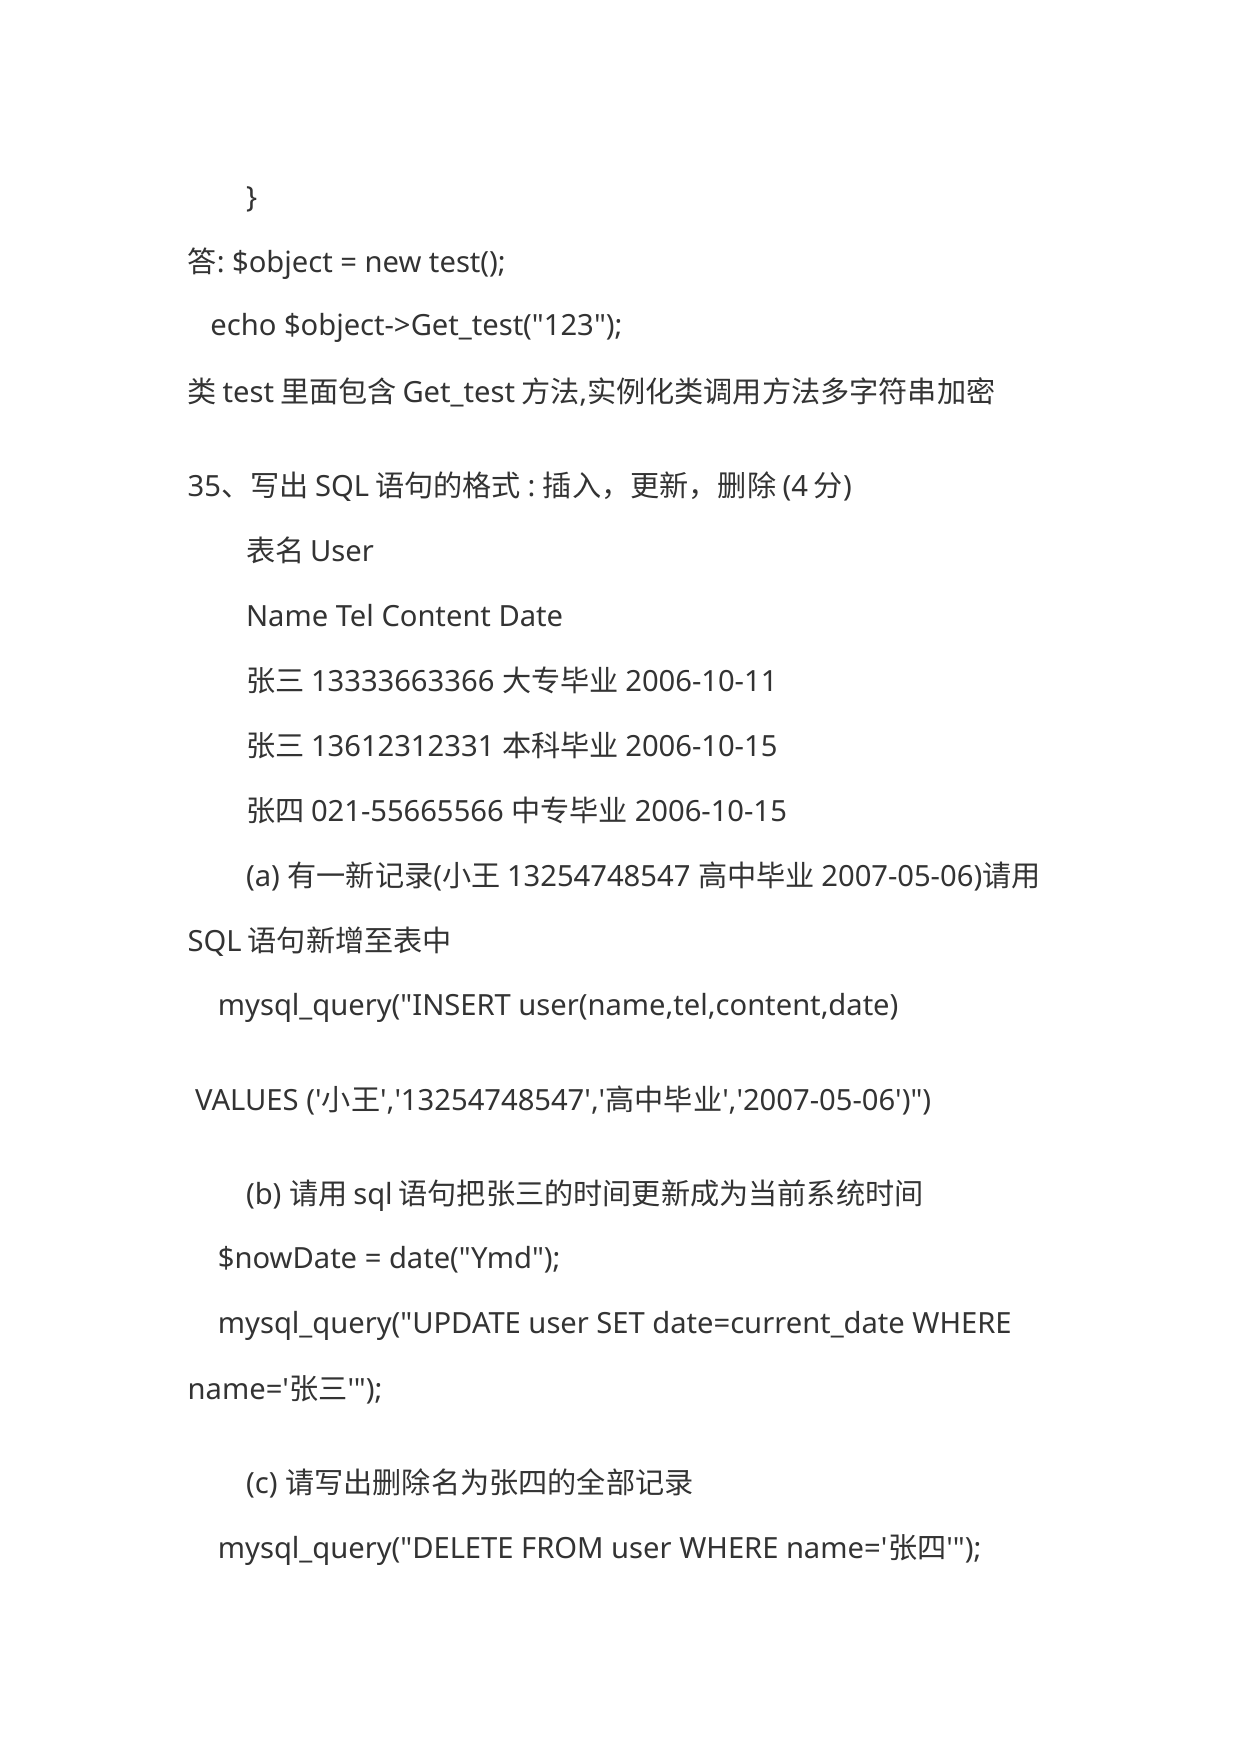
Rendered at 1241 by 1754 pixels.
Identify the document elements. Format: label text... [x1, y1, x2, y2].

text (b) 请用sql语句把张三的时间更新成为当前系统时间 $nowDate = date("Ymd"); mysql_query("UPDATE user SET date=current_date WHERE name='张三'"); [187, 1159, 1053, 1419]
text VALUES ('小王','13254748547','高中毕业','2007-05-06')") [187, 1065, 1053, 1130]
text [187, 162, 1053, 422]
text 35、写出 SQL语句的格式 : 插入，更新，删除 (4分) 表名User Name Tel Content Date 张三 13333663366 大专毕业 2006-10-11 张三 13612312331 本科毕业 2006-10-15 张四 021-55665566 中专毕业 2006-10-15 (a) 有一新记录(小王 13254748547 高中毕业 2007-05-06)请用SQL语句新增至表中 mysql_query("INSERT user(name,tel,content,date) [187, 451, 1053, 1036]
text (c) 请写出删除名为张四的全部记录 mysql_query("DELETE FROM user WHERE name='张四'"); [187, 1449, 1053, 1579]
